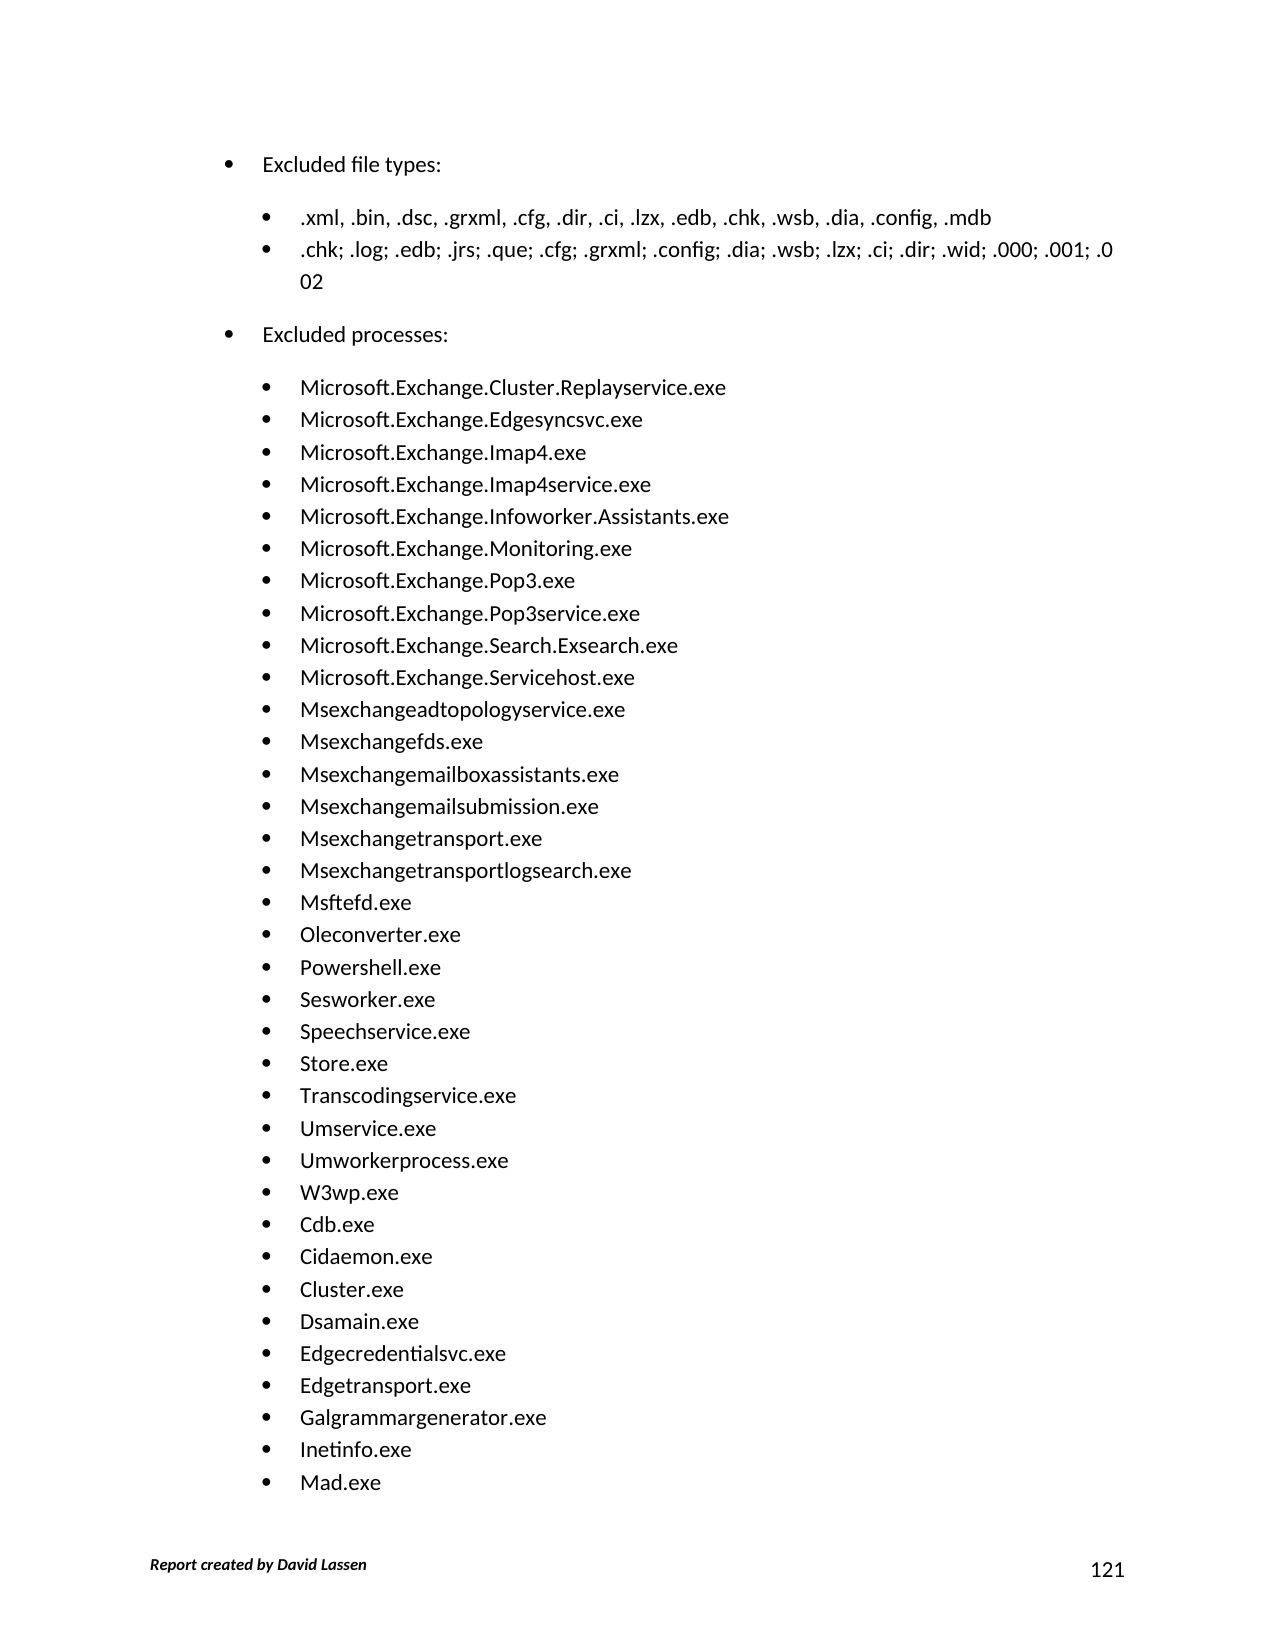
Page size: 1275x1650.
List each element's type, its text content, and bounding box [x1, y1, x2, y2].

list Microsoft.Exchange.Infoworker.Assistants.exe [262, 502, 1125, 530]
list Microsoft.Exchange.Search.Exsearch.exe [262, 631, 1125, 659]
list .xml, .bin, .dsc, .grxml, .cfg, .dir, .ci, .lzx, .edb, .chk, .wsb, .dia, .config, .mdb [262, 203, 1125, 231]
list Excluded file types: [225, 150, 1125, 178]
list Microsoft.Exchange.Cluster.Replayservice.exe [262, 373, 1125, 401]
list Microsoft.Exchange.Pop3.exe [262, 567, 1125, 594]
list Msexchangetransport.exe [262, 824, 1125, 852]
list Inetinfo.exe [262, 1436, 1125, 1464]
list Microsoft.Exchange.Pop3service.exe [262, 599, 1125, 627]
list Msexchangetransportlogsearch.exe [262, 856, 1125, 884]
list Microsoft.Exchange.Servicehost.exe [262, 663, 1125, 691]
list Microsoft.Exchange.Edgesyncsvc.exe [262, 406, 1125, 434]
list Store.exe [262, 1049, 1125, 1077]
list Edgecredentialsvc.exe [262, 1339, 1125, 1367]
list Cdb.exe [262, 1210, 1125, 1238]
list Microsoft.Exchange.Imap4.exe [262, 438, 1125, 466]
list Galgrammargenerator.exe [262, 1403, 1125, 1431]
list Cidaemon.exe [262, 1242, 1125, 1271]
list Dsamain.exe [262, 1307, 1125, 1335]
list Edgetransport.exe [262, 1371, 1125, 1399]
list Msexchangefds.exe [262, 727, 1125, 756]
list Excluded processes: [225, 320, 1125, 348]
list Transcodingservice.exe [262, 1082, 1125, 1109]
list Cluster.exe [262, 1275, 1125, 1303]
list Sesworker.exe [262, 985, 1125, 1013]
list Msexchangeadtopologyservice.exe [262, 695, 1125, 723]
list Mad.exe [262, 1468, 1125, 1496]
list Speechservice.exe [262, 1017, 1125, 1045]
list Oleconverter.exe [262, 921, 1125, 949]
list Msexchangemailsubmission.exe [262, 792, 1125, 820]
list .chk; .log; .edb; .jrs; .que; .cfg; .grxml; .config; .dia; .wsb; .lzx; .ci; .dir; .wid; .000; .001; .002 [262, 235, 1125, 295]
list Powershell.exe [262, 953, 1125, 981]
list Microsoft.Exchange.Imap4service.exe [262, 470, 1125, 498]
list Umservice.exe [262, 1114, 1125, 1142]
list Microsoft.Exchange.Monitoring.exe [262, 534, 1125, 562]
list W3wp.exe [262, 1178, 1125, 1206]
list Msftefd.exe [262, 888, 1125, 916]
list Msexchangemailboxassistants.exe [262, 760, 1125, 788]
list Umworkerprocess.exe [262, 1146, 1125, 1174]
